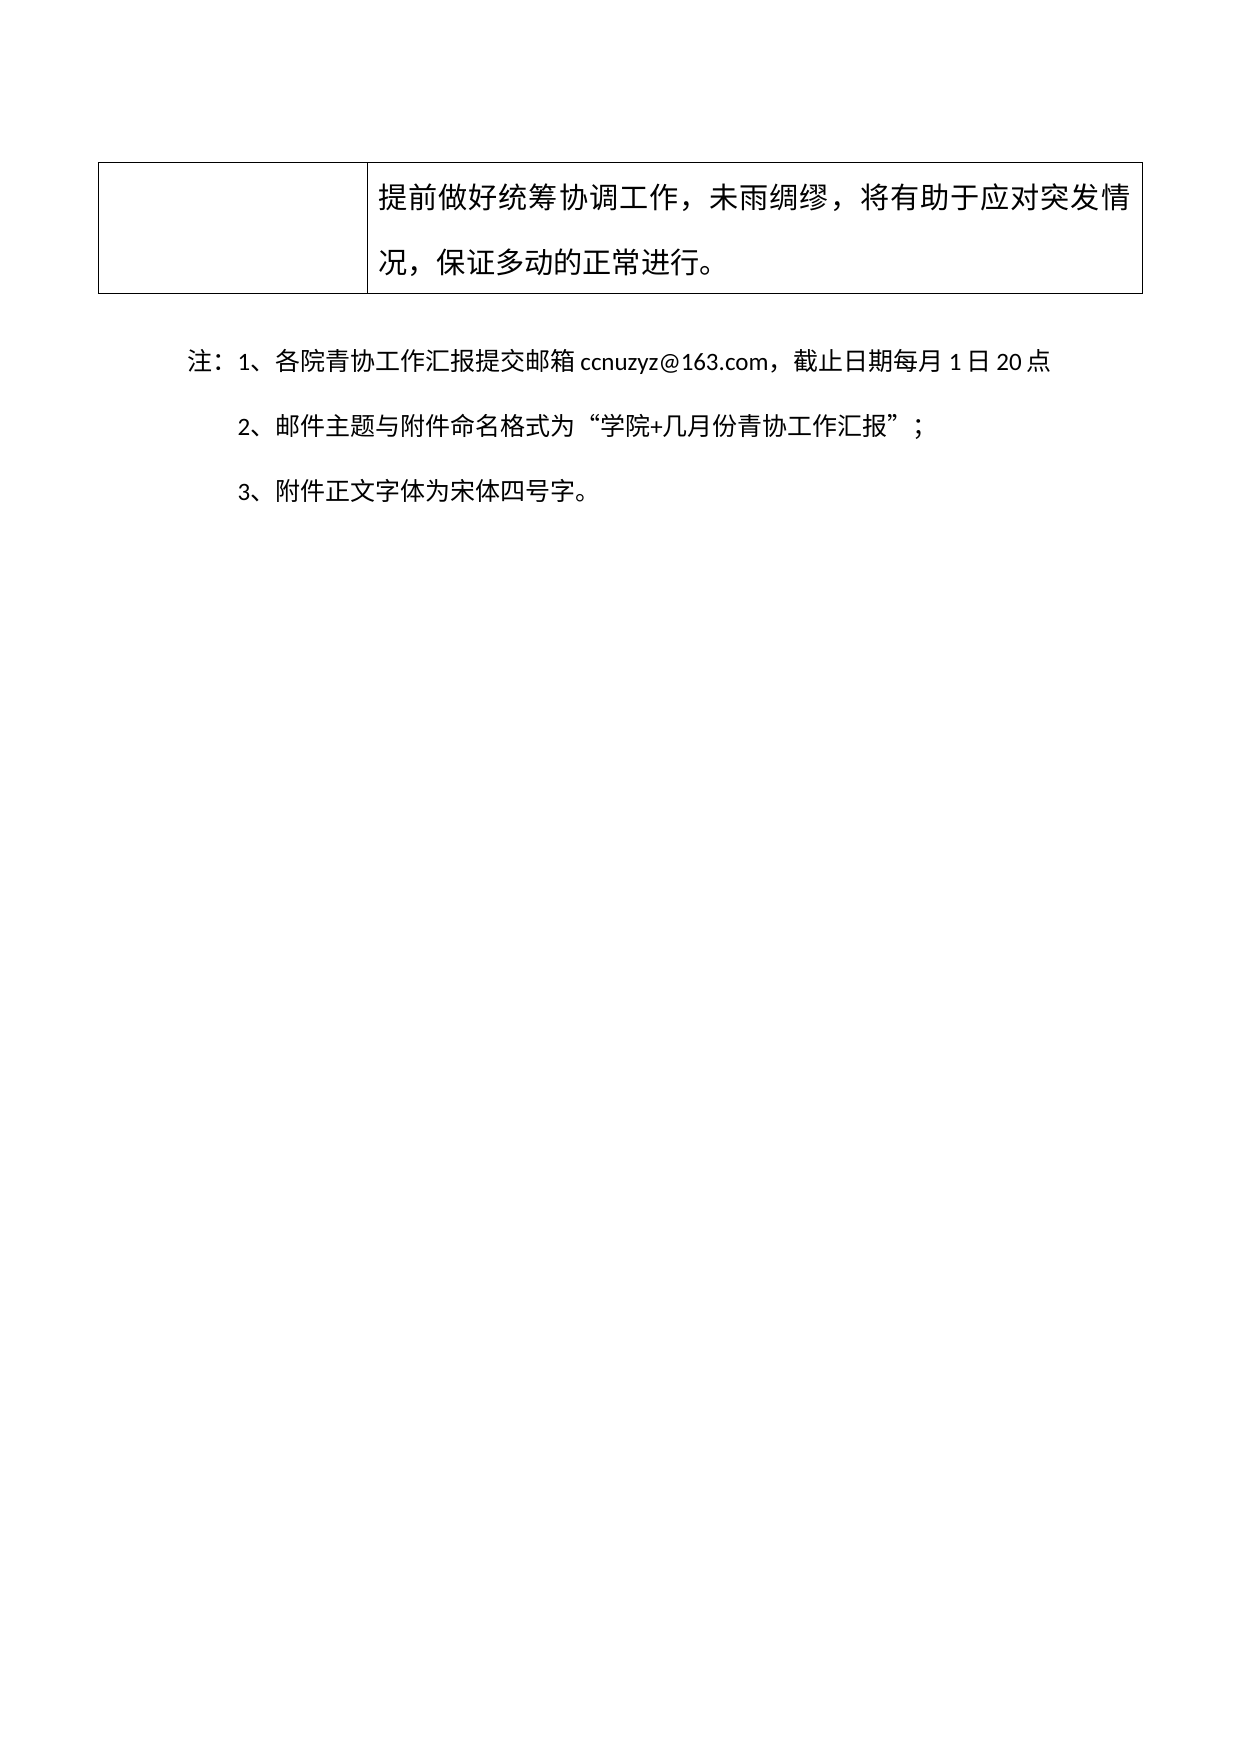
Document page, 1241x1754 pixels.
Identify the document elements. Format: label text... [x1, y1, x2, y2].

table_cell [368, 163, 1142, 293]
text 3、附件正文字体为宋体四号字。 [187, 457, 1053, 522]
table_cell 感想 [99, 163, 367, 293]
text 注：1、各院青协工作汇报提交邮箱ccnuzyz@163.com，截止日期每月1日20点 2、邮件主题与附件命名格式为“学院+几月份青协工作汇报”； [187, 327, 1053, 457]
